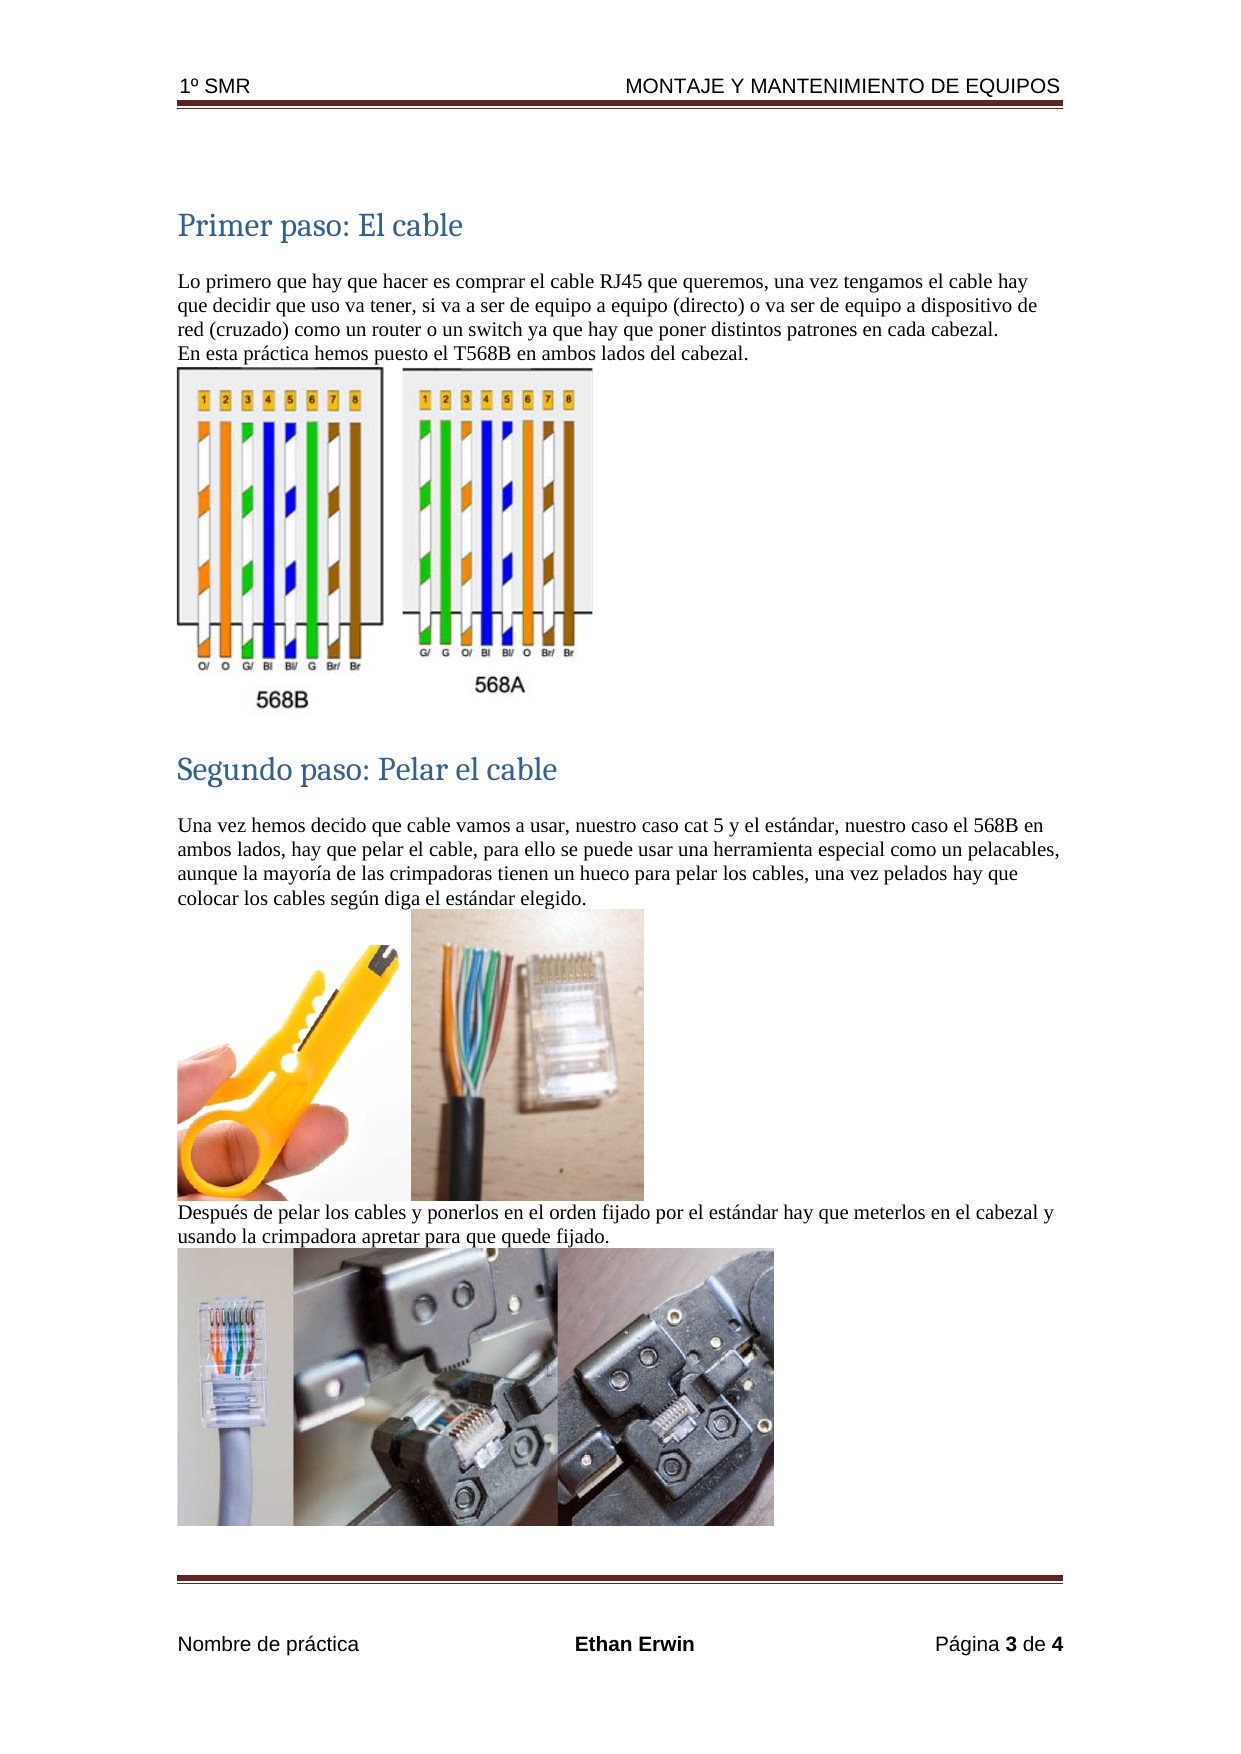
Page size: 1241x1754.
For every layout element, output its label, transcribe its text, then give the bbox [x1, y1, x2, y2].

text Lo primero que hay que hacer es comprar el cable RJ45 que queremos, una vez tengamos el cable hay que decidir que uso va tener, si va a ser de equipo a equipo (directo) o va ser de equipo a dispositivo de red (cruzado) como un router o un switch ya que hay que poner distintos patrones en cada cabezal. [177, 269, 1063, 341]
text Una vez hemos decido que cable vamos a usar, nuestro caso cat 5 y el estándar, nuestro caso el 568B en ambos lados, hay que pelar el cable, para ello se puede usar una herramienta especial como un pelacables, aunque la mayoría de las crimpadoras tienen un hueco para pelar los cables, una vez pelados hay que colocar los cables según diga el estándar elegido. [177, 813, 1063, 909]
picture [177, 909, 644, 1201]
picture [176, 367, 385, 716]
subtitle Primer paso: El cable [177, 206, 1063, 244]
picture [401, 367, 593, 696]
text En esta práctica hemos puesto el T568B en ambos lados del cabezal. [177, 341, 1063, 365]
picture [177, 1248, 774, 1526]
subtitle Segundo paso: Pelar el cable [177, 751, 1063, 789]
text Después de pelar los cables y ponerlos en el orden fijado por el estándar hay que meterlos en el cabezal y usando la crimpadora apretar para que quede fijado. [177, 1200, 1063, 1248]
